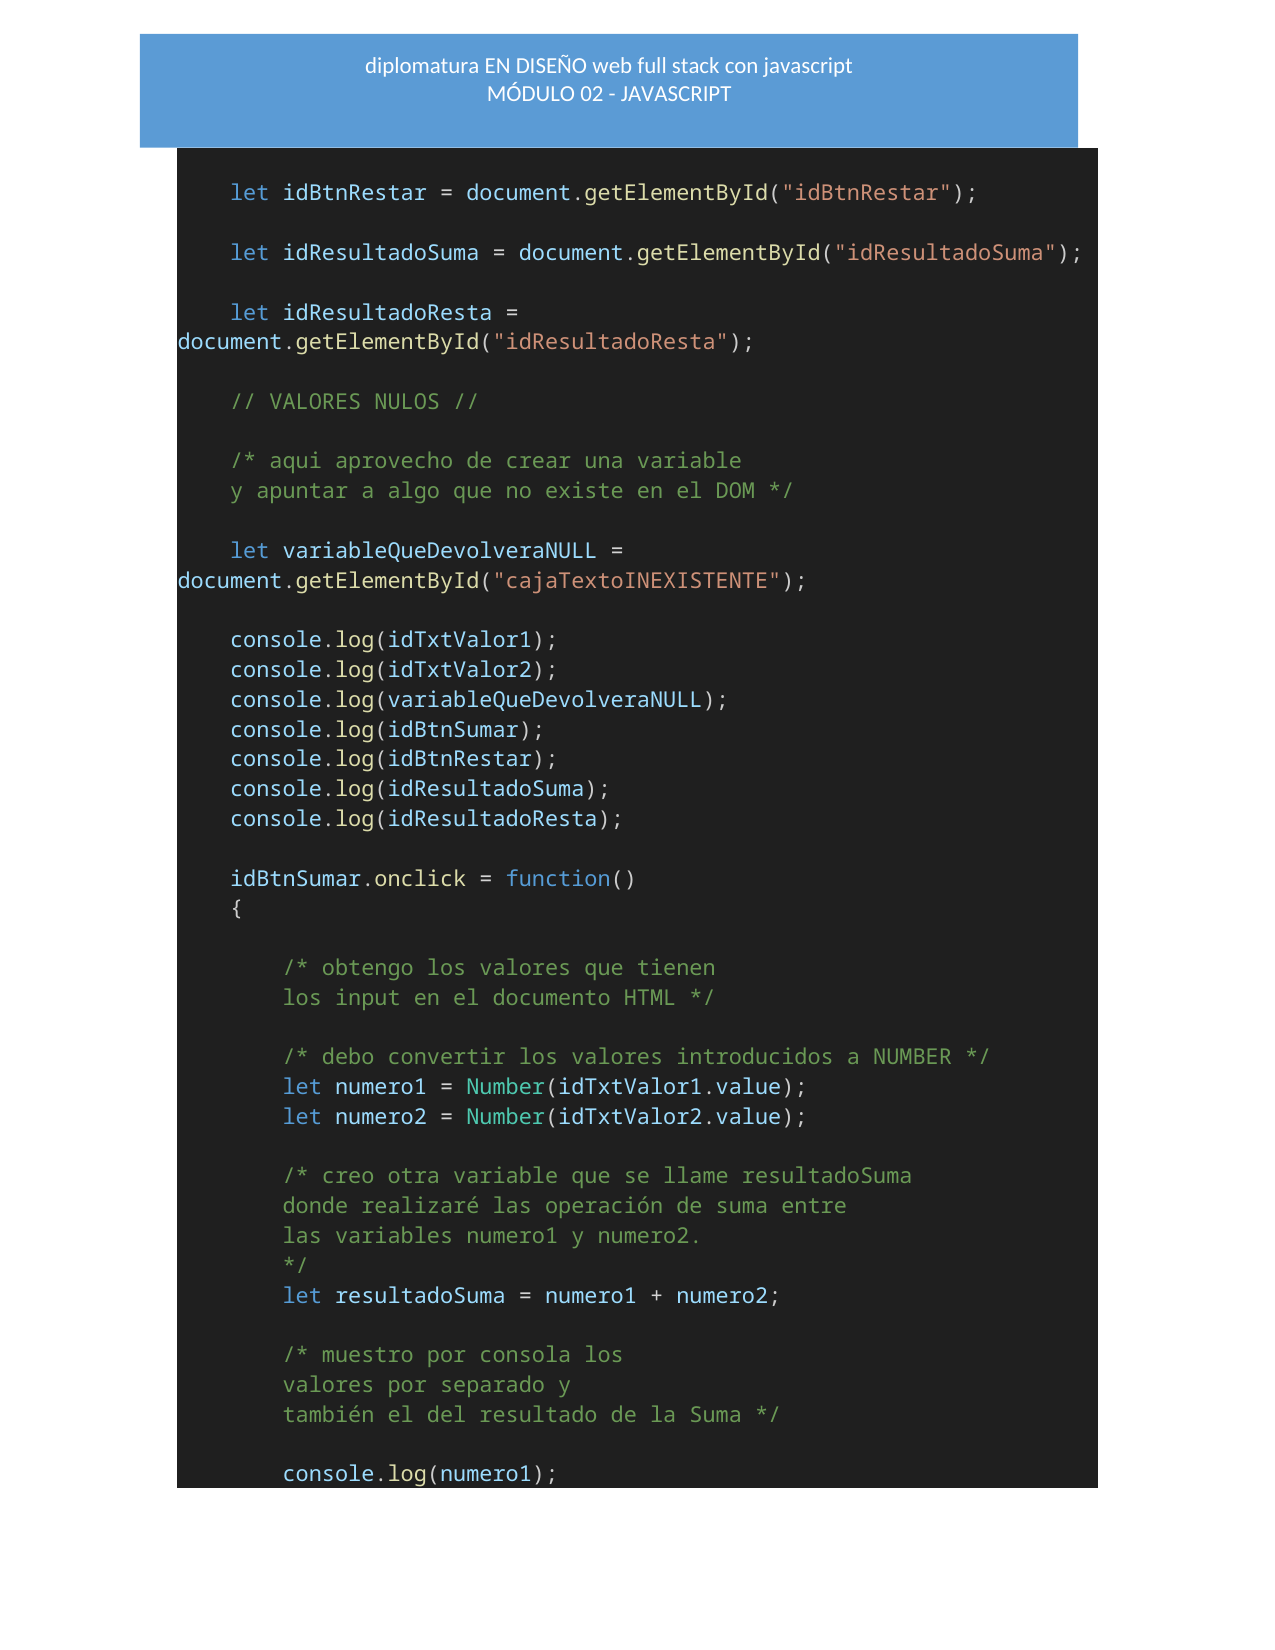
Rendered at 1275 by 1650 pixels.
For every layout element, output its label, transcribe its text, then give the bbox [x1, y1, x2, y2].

text // VALORES NULOS // [177, 386, 1098, 416]
text /* muestro por consola los [177, 1339, 1098, 1369]
text let idResultadoSuma = document.getElementById("idResultadoSuma"); [177, 237, 1098, 267]
text valores por separado y [177, 1369, 1098, 1399]
text /* obtengo los valores que tienen [177, 952, 1098, 982]
text console.log(idResultadoResta); [177, 803, 1098, 833]
text y apuntar a algo que no existe en el DOM */ [177, 475, 1098, 505]
text let resultadoSuma = numero1 + numero2; [177, 1280, 1098, 1309]
text */ [177, 1250, 1098, 1280]
text también el del resultado de la Suma */ [177, 1399, 1098, 1429]
text donde realizaré las operación de suma entre [177, 1190, 1098, 1220]
text console.log(variableQueDevolveraNULL); [177, 684, 1098, 714]
text console.log(idBtnSumar); [177, 714, 1098, 743]
text console.log(idBtnRestar); [177, 743, 1098, 773]
text let variableQueDevolveraNULL = document.getElementById("cajaTextoINEXISTENTE"); [177, 535, 1098, 594]
text las variables numero1 y numero2. [177, 1220, 1098, 1250]
text console.log(idResultadoSuma); [177, 773, 1098, 803]
text console.log(idTxtValor1); [177, 624, 1098, 654]
text /* debo convertir los valores introducidos a NUMBER */ [177, 1041, 1098, 1071]
text idBtnSumar.onclick = function() [177, 863, 1098, 892]
text console.log(numero1); [177, 1458, 1098, 1488]
text console.log(idTxtValor2); [177, 654, 1098, 684]
text let numero2 = Number(idTxtValor2.value); [177, 1101, 1098, 1131]
text los input en el documento HTML */ [177, 982, 1098, 1012]
text let numero1 = Number(idTxtValor1.value); [177, 1071, 1098, 1101]
text /* aqui aprovecho de crear una variable [177, 446, 1098, 475]
text /* creo otra variable que se llame resultadoSuma [177, 1161, 1098, 1190]
text let idBtnRestar = document.getElementById("idBtnRestar"); [177, 177, 1098, 207]
text let idResultadoResta = document.getElementById("idResultadoResta"); [177, 297, 1098, 356]
text { [177, 892, 1098, 922]
